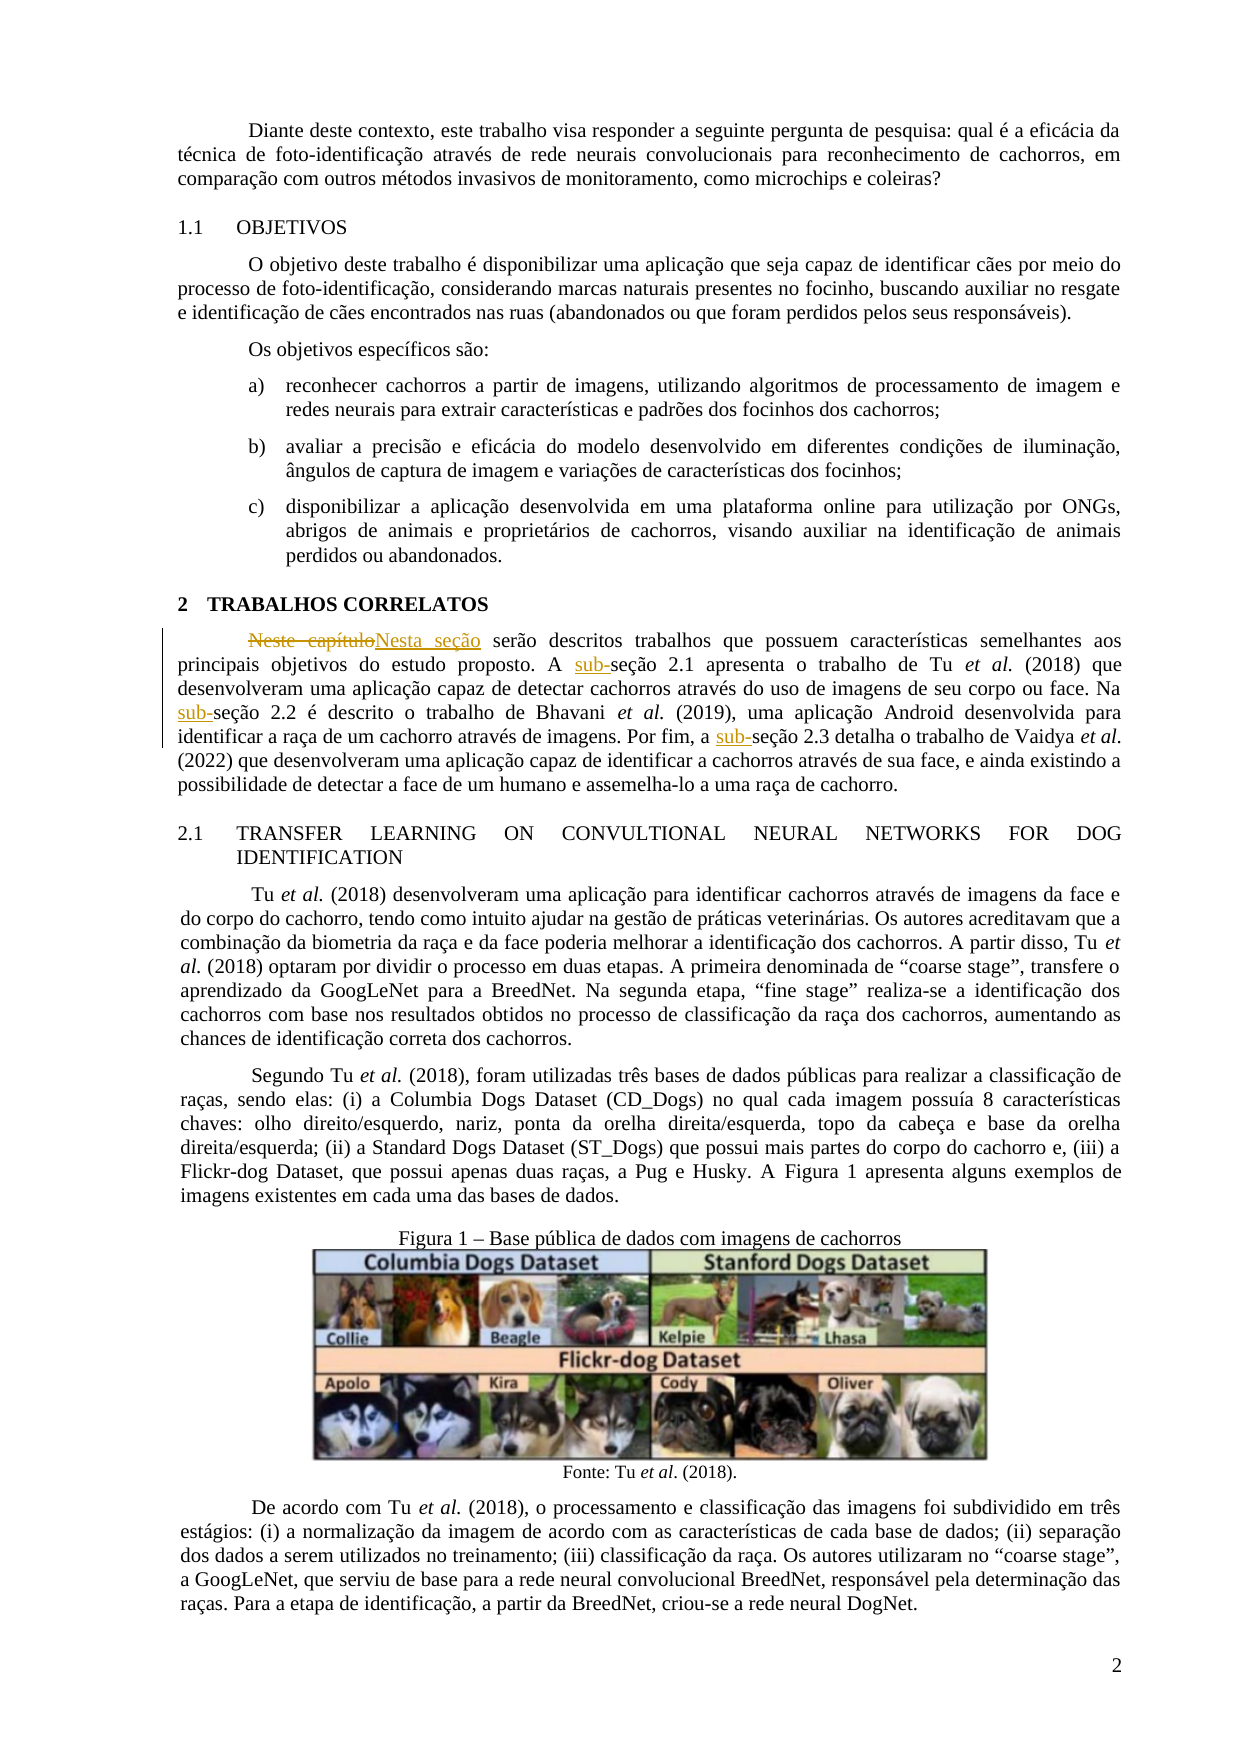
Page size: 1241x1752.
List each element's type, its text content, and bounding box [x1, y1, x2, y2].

list reconhecer cachorros a partir de imagens, utilizando algoritmos de processamento de imagem e redes neurais para extrair características e padrões dos focinhos dos cachorros; [248, 373, 1122, 421]
text Tu et al. (2018) desenvolveram uma aplicação para identificar cachorros através de imagens da face e do corpo do cachorro, tendo como intuito ajudar na gestão de práticas veterinárias. Os autores acreditavam que a combinação da biometria da raça e da face poderia melhorar a identificação dos cachorros. A partir disso, Tu et al. (2018) optaram por dividir o processo em duas etapas. A primeira denominada de “coarse stage”, transfere o aprendizado da GoogLeNet para a BreedNet. Na segunda etapa, “fine stage” realiza-se a identificação dos cachorros com base nos resultados obtidos no processo de classificação da raça dos cachorros, aumentando as chances de identificação correta dos cachorros. [180, 882, 1122, 1050]
text Segundo Tu et al. (2018), foram utilizadas três bases de dados públicas para realizar a classificação de raças, sendo elas: (i) a Columbia Dogs Dataset (CD_Dogs) no qual cada imagem possuía 8 características chaves: olho direito/esquerdo, nariz, ponta da orelha direita/esquerda, topo da cabeça e base da orelha direita/esquerda; (ii) a Standard Dogs Dataset (ST_Dogs) que possui mais partes do corpo do cachorro e, (iii) a Flickr-dog Dataset, que possui apenas duas raças, a Pug e Husky. A Figura 1 apresenta alguns exemplos de imagens existentes em cada uma das bases de dados. [180, 1063, 1122, 1207]
text Os objetivos específicos são: [177, 337, 1122, 361]
subtitle Objetivos [177, 215, 1122, 239]
text Fonte: Tu et al. (2018). [177, 1461, 1122, 1482]
list disponibilizar a aplicação desenvolvida em uma plataforma online para utilização por ONGs, abrigos de animais e proprietários de cachorros, visando auxiliar na identificação de animais perdidos ou abandonados. [248, 494, 1122, 567]
text De acordo com Tu et al. (2018), o processamento e classificação das imagens foi subdividido em três estágios: (i) a normalização da imagem de acordo com as características de cada base de dados; (ii) separação dos dados a serem utilizados no treinamento; (iii) classificação da raça. Os autores utilizaram no “coarse stage”, a GoogLeNet, que serviu de base para a rede neural convolucional BreedNet, responsável pela determinação das raças. Para a etapa de identificação, a partir da BreedNet, criou-se a rede neural DogNet. [180, 1495, 1122, 1615]
text Diante deste contexto, este trabalho visa responder a seguinte pergunta de pesquisa: qual é a eficácia da técnica de foto-identificação através de rede neurais convolucionais para reconhecimento de cachorros, em comparação com outros métodos invasivos de monitoramento, como microchips e coleiras? [177, 118, 1122, 190]
picture [310, 1249, 989, 1461]
subtitle trabalhos correlatos [177, 592, 1122, 616]
list avaliar a precisão e eficácia do modelo desenvolvido em diferentes condições de iluminação, ângulos de captura de imagem e variações de características dos focinhos; [248, 434, 1122, 482]
text O objetivo deste trabalho é disponibilizar uma aplicação que seja capaz de identificar cães por meio do processo de foto-identificação, considerando marcas naturais presentes no focinho, buscando auxiliar no resgate e identificação de cães encontrados nas ruas (abandonados ou que foram perdidos pelos seus responsáveis). [177, 252, 1122, 324]
text serão descritos trabalhos que possuem características semelhantes aos principais objetivos do estudo proposto. A seção 2.1 apresenta o trabalho de Tu et al. (2018) que desenvolveram uma aplicação capaz de detectar cachorros através do uso de imagens de seu corpo ou face. Na seção 2.2 é descrito o trabalho de Bhavani et al. (2019), uma aplicação Android desenvolvida para identificar a raça de um cachorro através de imagens. Por fim, a seção 2.3 detalha o trabalho de Vaidya et al. (2022) que desenvolveram uma aplicação capaz de identificar a cachorros através de sua face, e ainda existindo a possibilidade de detectar a face de um humano e assemelha-lo a uma raça de cachorro. [177, 628, 1122, 796]
subtitle Transfer learning on convultional neural networks for dog identification [177, 821, 1122, 869]
